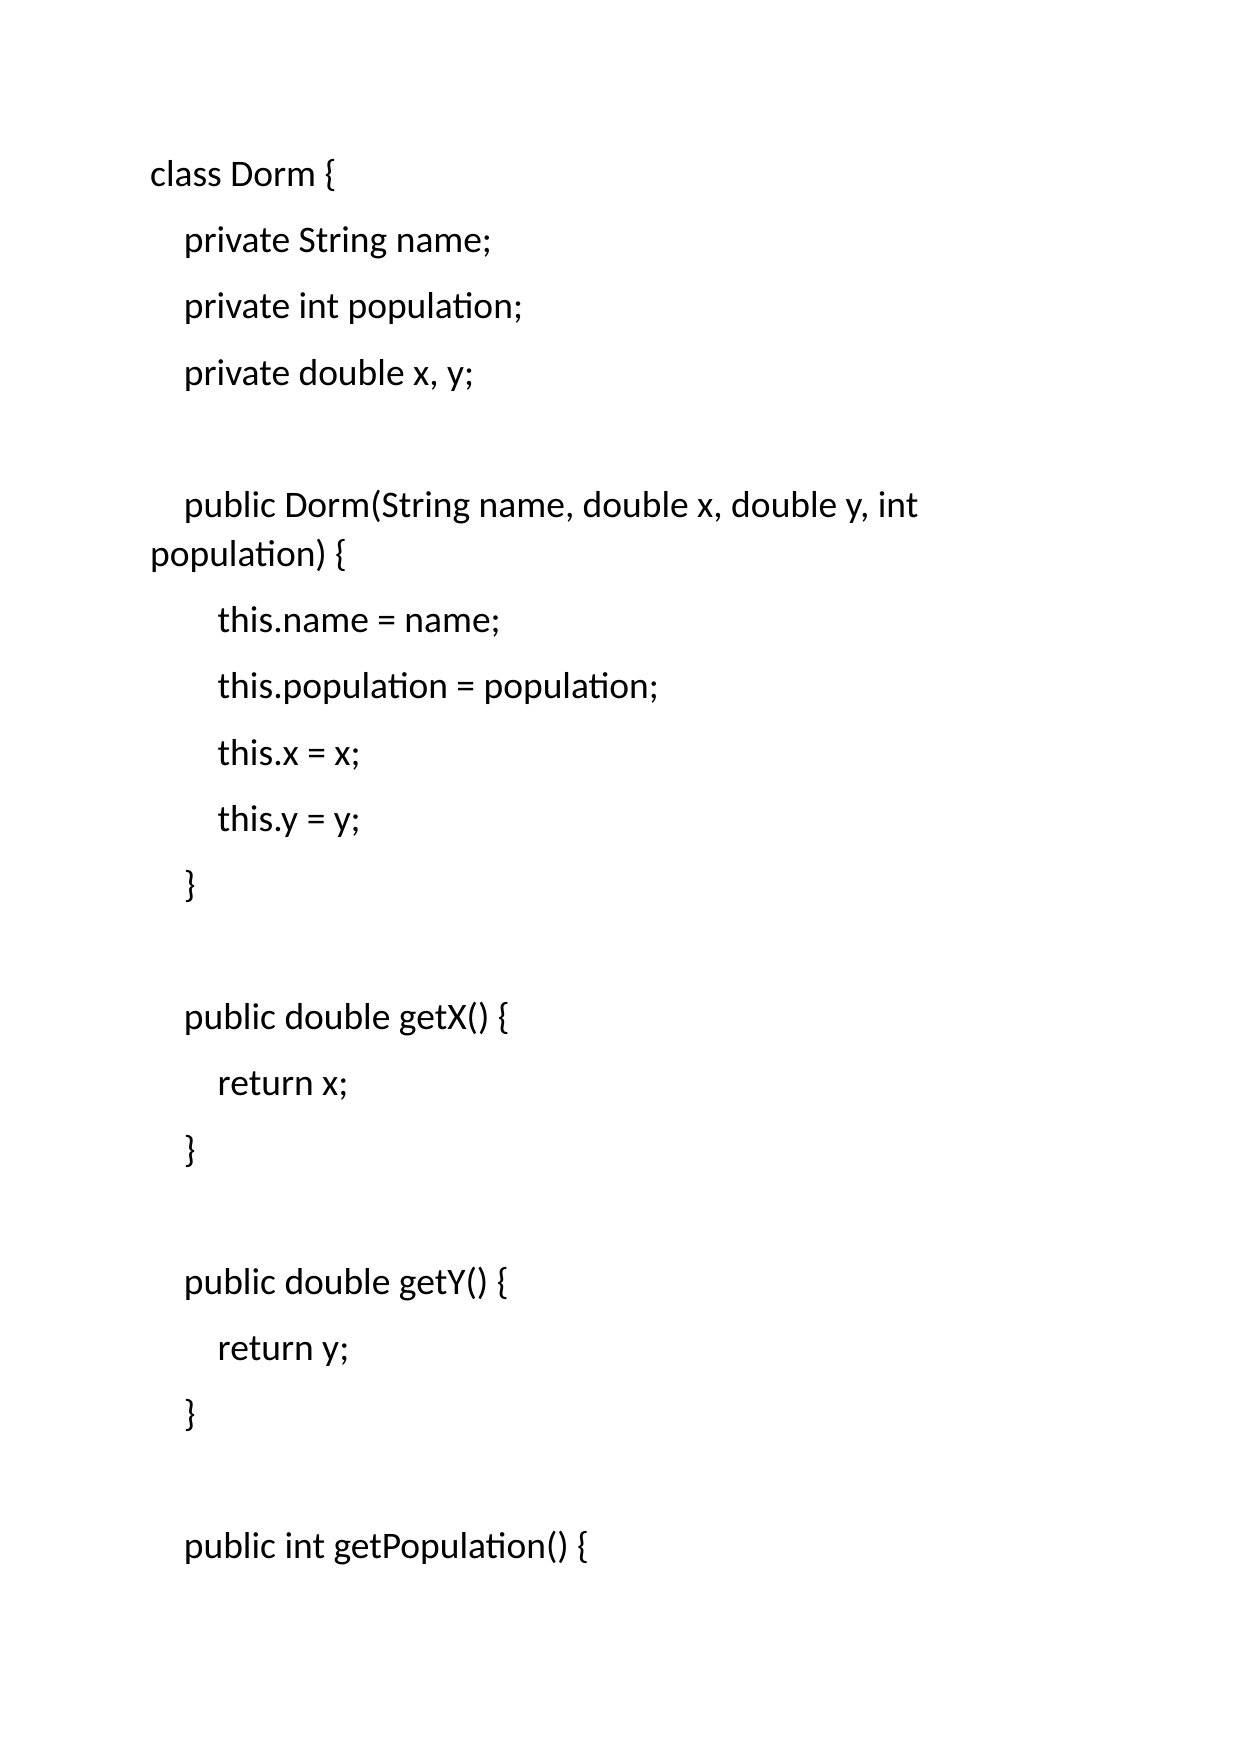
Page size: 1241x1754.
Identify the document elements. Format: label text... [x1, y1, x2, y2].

text private int population; [150, 282, 1090, 328]
text public Dorm(String name, double x, double y, int population) { [150, 481, 1090, 576]
text this.population = population; [150, 662, 1090, 708]
text private String name; [150, 216, 1090, 262]
text } [150, 861, 1090, 907]
text return x; [150, 1059, 1090, 1105]
text public double getX() { [150, 993, 1090, 1039]
text return y; [150, 1324, 1090, 1370]
text private double x, y; [150, 348, 1090, 394]
text this.name = name; [150, 596, 1090, 642]
text this.y = y; [150, 795, 1090, 841]
text } [150, 1126, 1090, 1171]
text class Dorm { [150, 150, 1090, 196]
text public double getY() { [150, 1258, 1090, 1304]
text public int getPopulation() { [150, 1522, 1090, 1568]
text this.x = x; [150, 729, 1090, 774]
text } [150, 1390, 1090, 1436]
